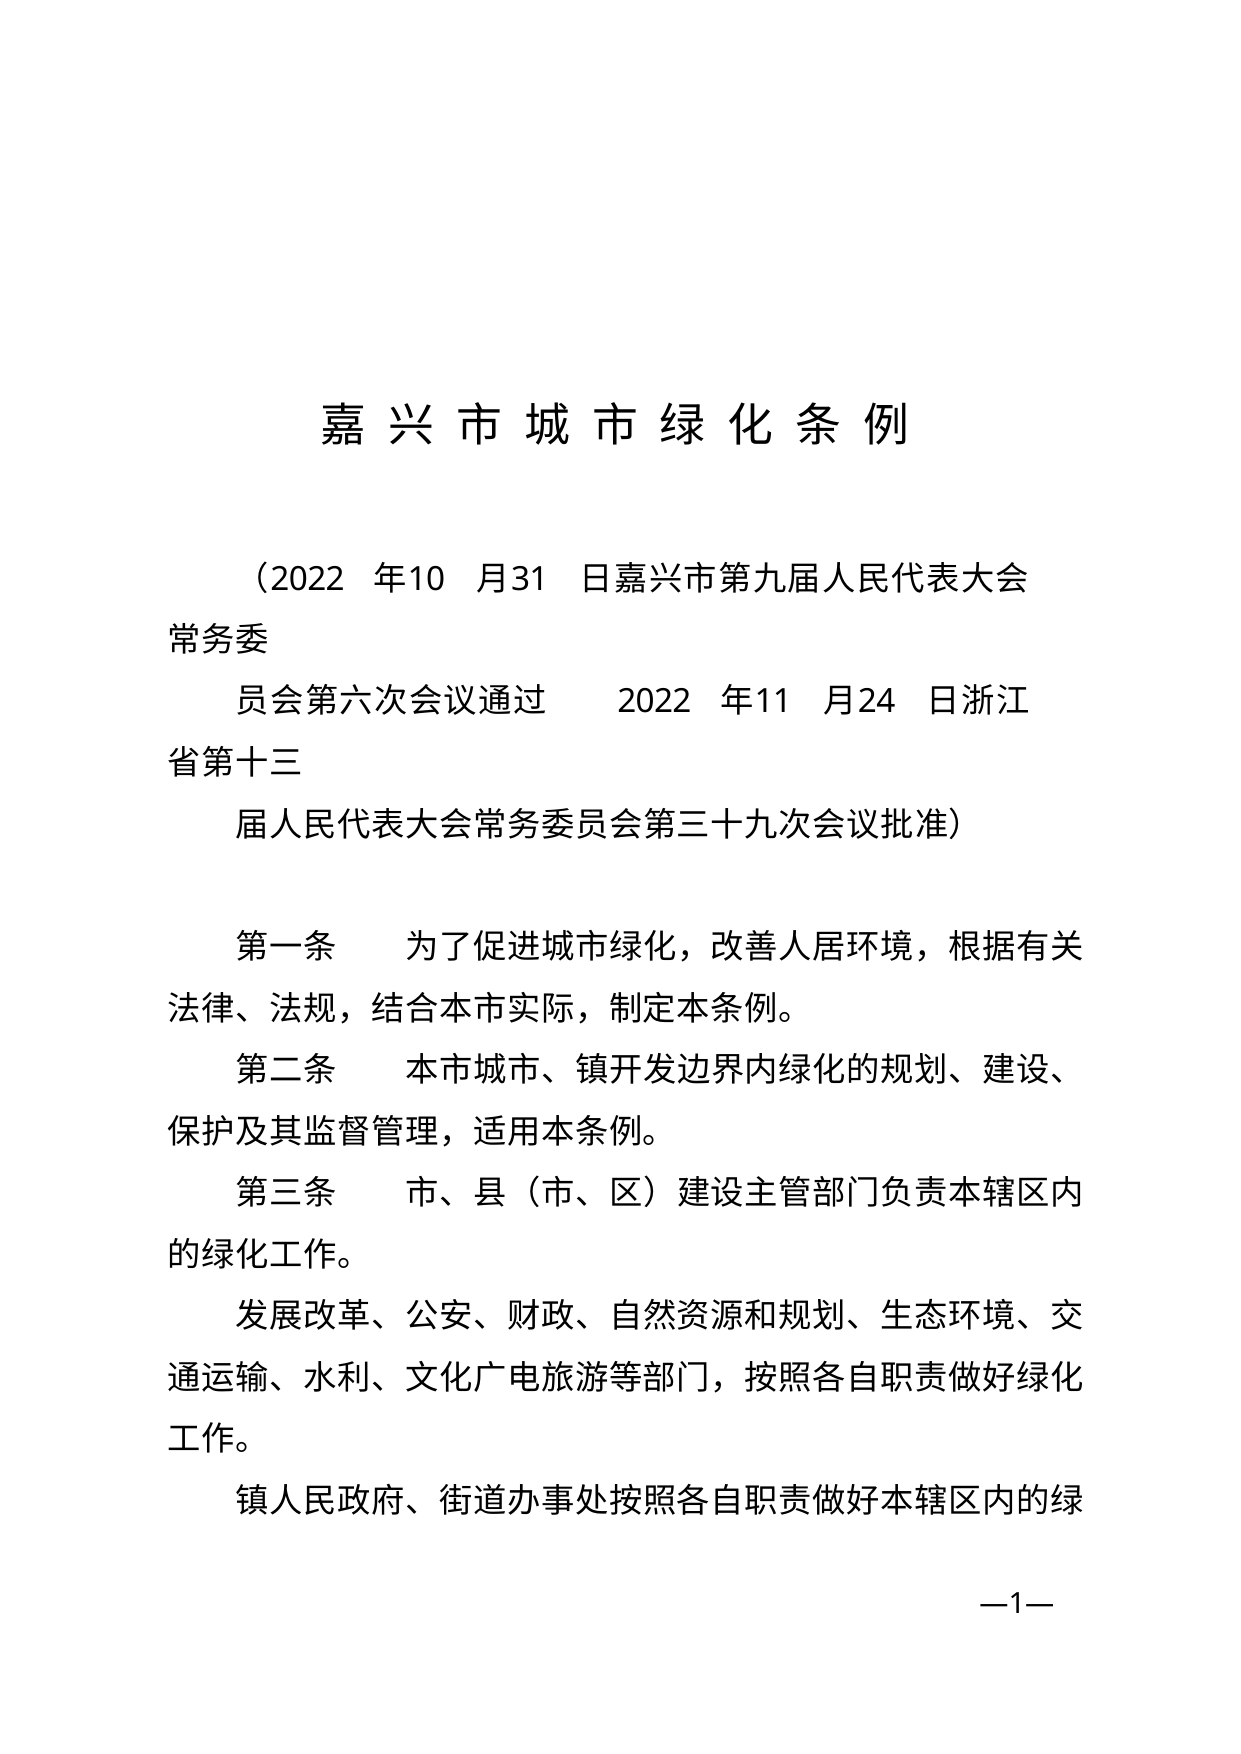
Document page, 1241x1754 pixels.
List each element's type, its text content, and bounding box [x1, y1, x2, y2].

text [168, 1467, 1084, 1528]
text 第三条 市、县（市、区）建设主管部门负责本辖区内的绿化工作。 [168, 1159, 1084, 1282]
text 嘉兴市城市绿化条例 [168, 361, 1084, 483]
text 第一条 为了促进城市绿化，改善人居环境，根据有关法律、法规，结合本市实际，制定本条例。 [168, 914, 1084, 1037]
text （2022年10月31日嘉兴市第九届人民代表大会常务委 [168, 545, 1029, 668]
text 届人民代表大会常务委员会第三十九次会议批准） [168, 791, 1029, 852]
text 员会第六次会议通过 2022年11月24日浙江省第十三 [168, 668, 1029, 791]
text 第二条 本市城市、镇开发边界内绿化的规划、建设、保护及其监督管理，适用本条例。 [168, 1037, 1084, 1159]
text 发展改革、公安、财政、自然资源和规划、生态环境、交通运输、水利、文化广电旅游等部门，按照各自职责做好绿化工作。 [168, 1282, 1084, 1467]
